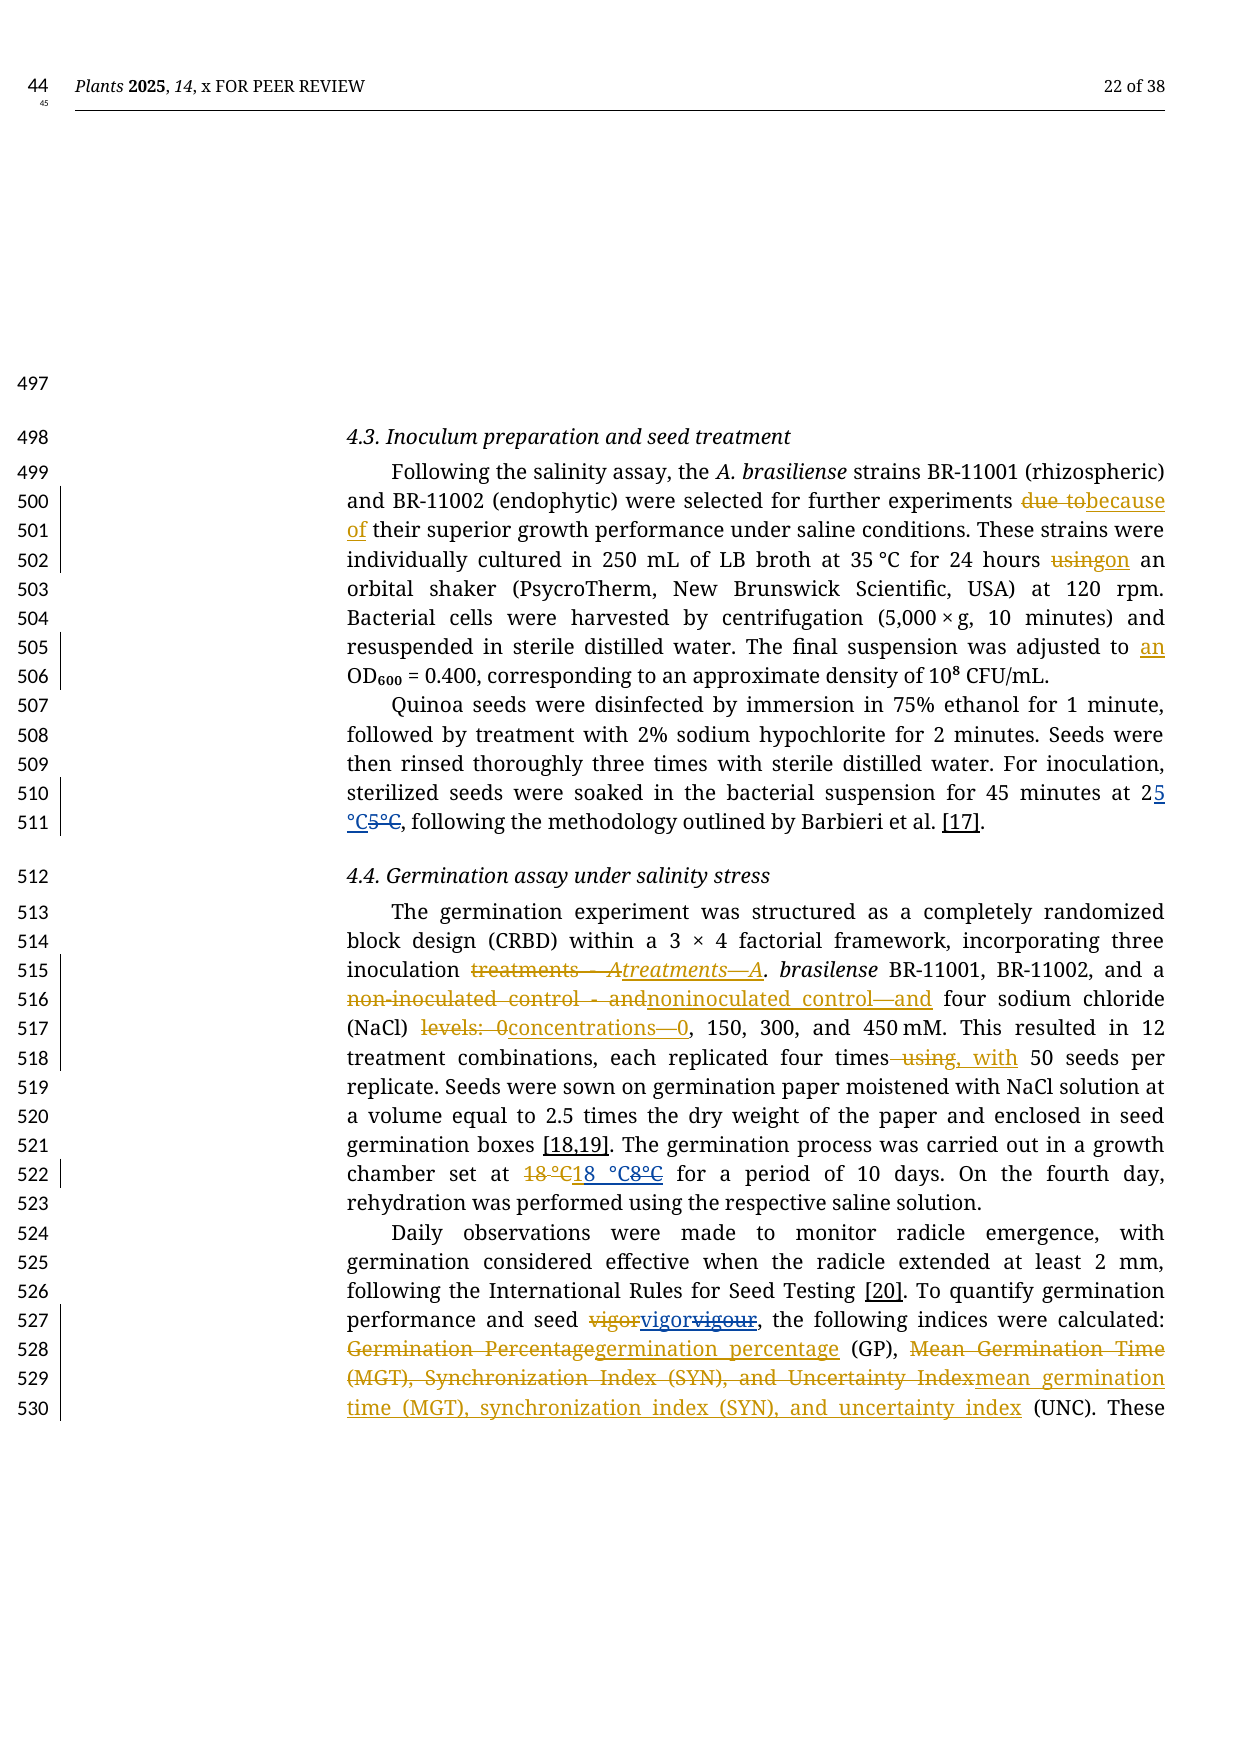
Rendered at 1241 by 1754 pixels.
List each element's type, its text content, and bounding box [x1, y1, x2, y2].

text Quinoa seeds were disinfected by immersion in 75% ethanol for 1 minute, followed by treatment with 2% sodium hypochlorite for 2 minutes. Seeds were then rinsed thoroughly three times with sterile distilled water. For inoculation, sterilized seeds were soaked in the bacterial suspension for 45 minutes at 2, following the methodology outlined by Barbieri et al. [17]. [347, 690, 1165, 836]
subtitle 4.4. Germination assay under salinity stress [347, 861, 1165, 890]
subtitle 4.3. Inoculum preparation and seed treatment [347, 421, 1165, 450]
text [347, 1217, 1165, 1421]
text The germination experiment was structured as a completely randomized block design (CRBD) within a 3 × 4 factorial framework, incorporating three inoculation . brasilense BR-11001, BR-11002, and a four sodium chloride (NaCl) , 150, 300, and 450 mM. This resulted in 12 treatment combinations, each replicated four times 50 seeds per replicate. Seeds were sown on germination paper moistened with NaCl solution at a volume equal to 2.5 times the dry weight of the paper and enclosed in seed germination boxes [18,19]. The germination process was carried out in a growth chamber set at for a period of 10 days. On the fourth day, rehydration was performed using the respective saline solution. [347, 896, 1165, 1217]
text Following the salinity assay, the A. brasiliense strains BR-11001 (rhizospheric) and BR-11002 (endophytic) were selected for further experiments their superior growth performance under saline conditions. These strains were individually cultured in 250 mL of LB broth at 35 °C for 24 hours an orbital shaker (PsycroTherm, New Brunswick Scientific, USA) at 120 rpm. Bacterial cells were harvested by centrifugation (5,000 × g, 10 minutes) and resuspended in sterile distilled water. The final suspension was adjusted to OD₆₀₀ = 0.400, corresponding to an approximate density of 10⁸ CFU/mL. [347, 457, 1165, 690]
